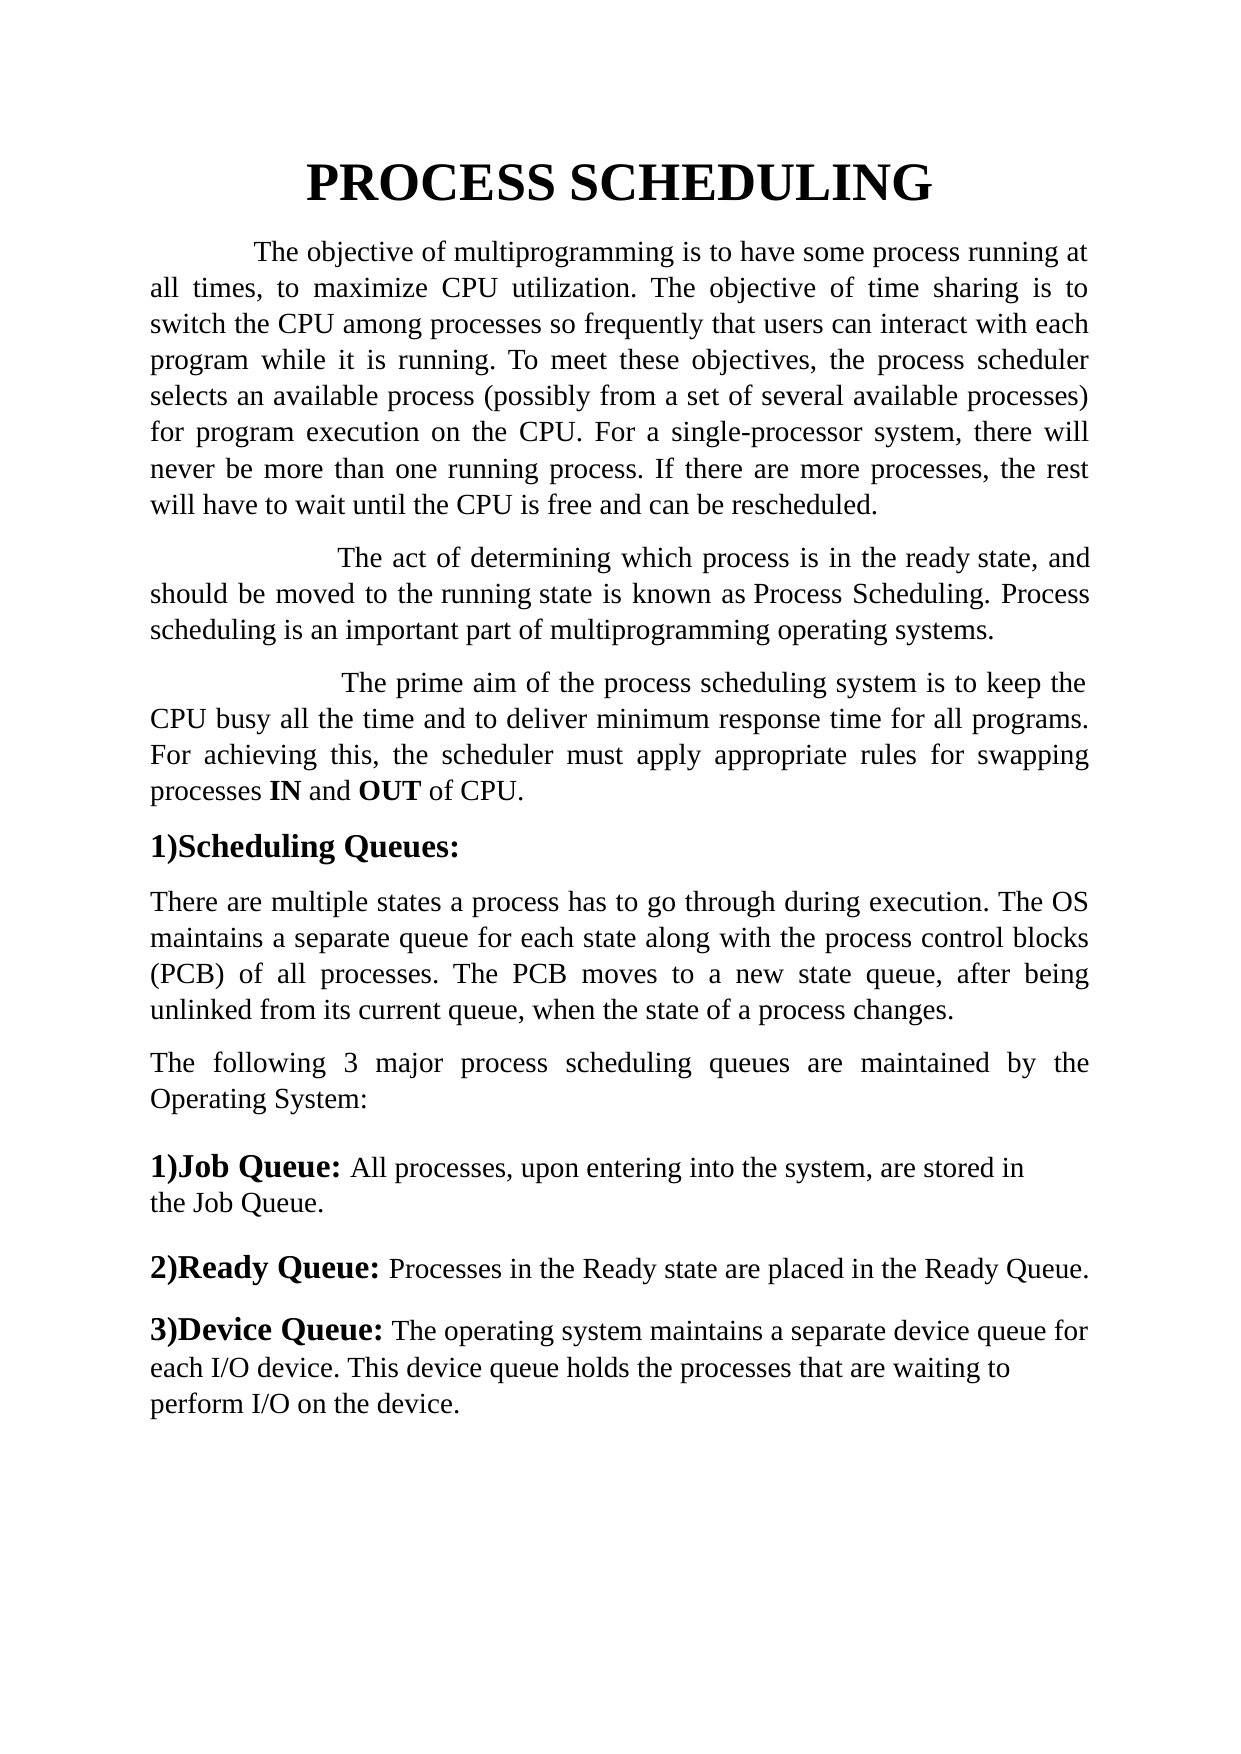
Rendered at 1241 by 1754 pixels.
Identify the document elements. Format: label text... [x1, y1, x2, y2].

text The following 3 major process scheduling queues are maintained by the Operating System: [150, 1079, 1090, 1115]
text There are multiple states a process has to go through during execution. The OS maintains a separate queue for each state along with the process control blocks (PCB) of all processes. The PCB moves to a new state queue, after being unlinked from its current queue, when the state of a process changes. [150, 990, 1090, 1026]
text 2)Ready Queue: Processes in the Ready state are placed in the Ready Queue. [150, 1248, 1090, 1286]
text 1)Job Queue: All processes, upon entering into the system, are stored in the Job Queue. [150, 1147, 1090, 1219]
text The prime aim of the process scheduling system is to keep the CPU busy all the time and to deliver minimum response time for all programs. For achieving this, the scheduler must apply appropriate rules for swapping processes IN and OUT of CPU. [150, 771, 1090, 807]
text The act of determining which process is in the ready state, and should be moved to the running state is known as Process Scheduling. Process scheduling is an important part of multiprogramming operating systems. [150, 540, 1090, 646]
text 1)Scheduling Queues: [150, 826, 1090, 864]
text 3)Device Queue: The operating system maintains a separate device queue for each I/O device. This device queue holds the processes that are waiting to perform I/O on the device. [150, 1309, 1090, 1420]
text PROCESS SCHEDULING [150, 150, 1090, 212]
